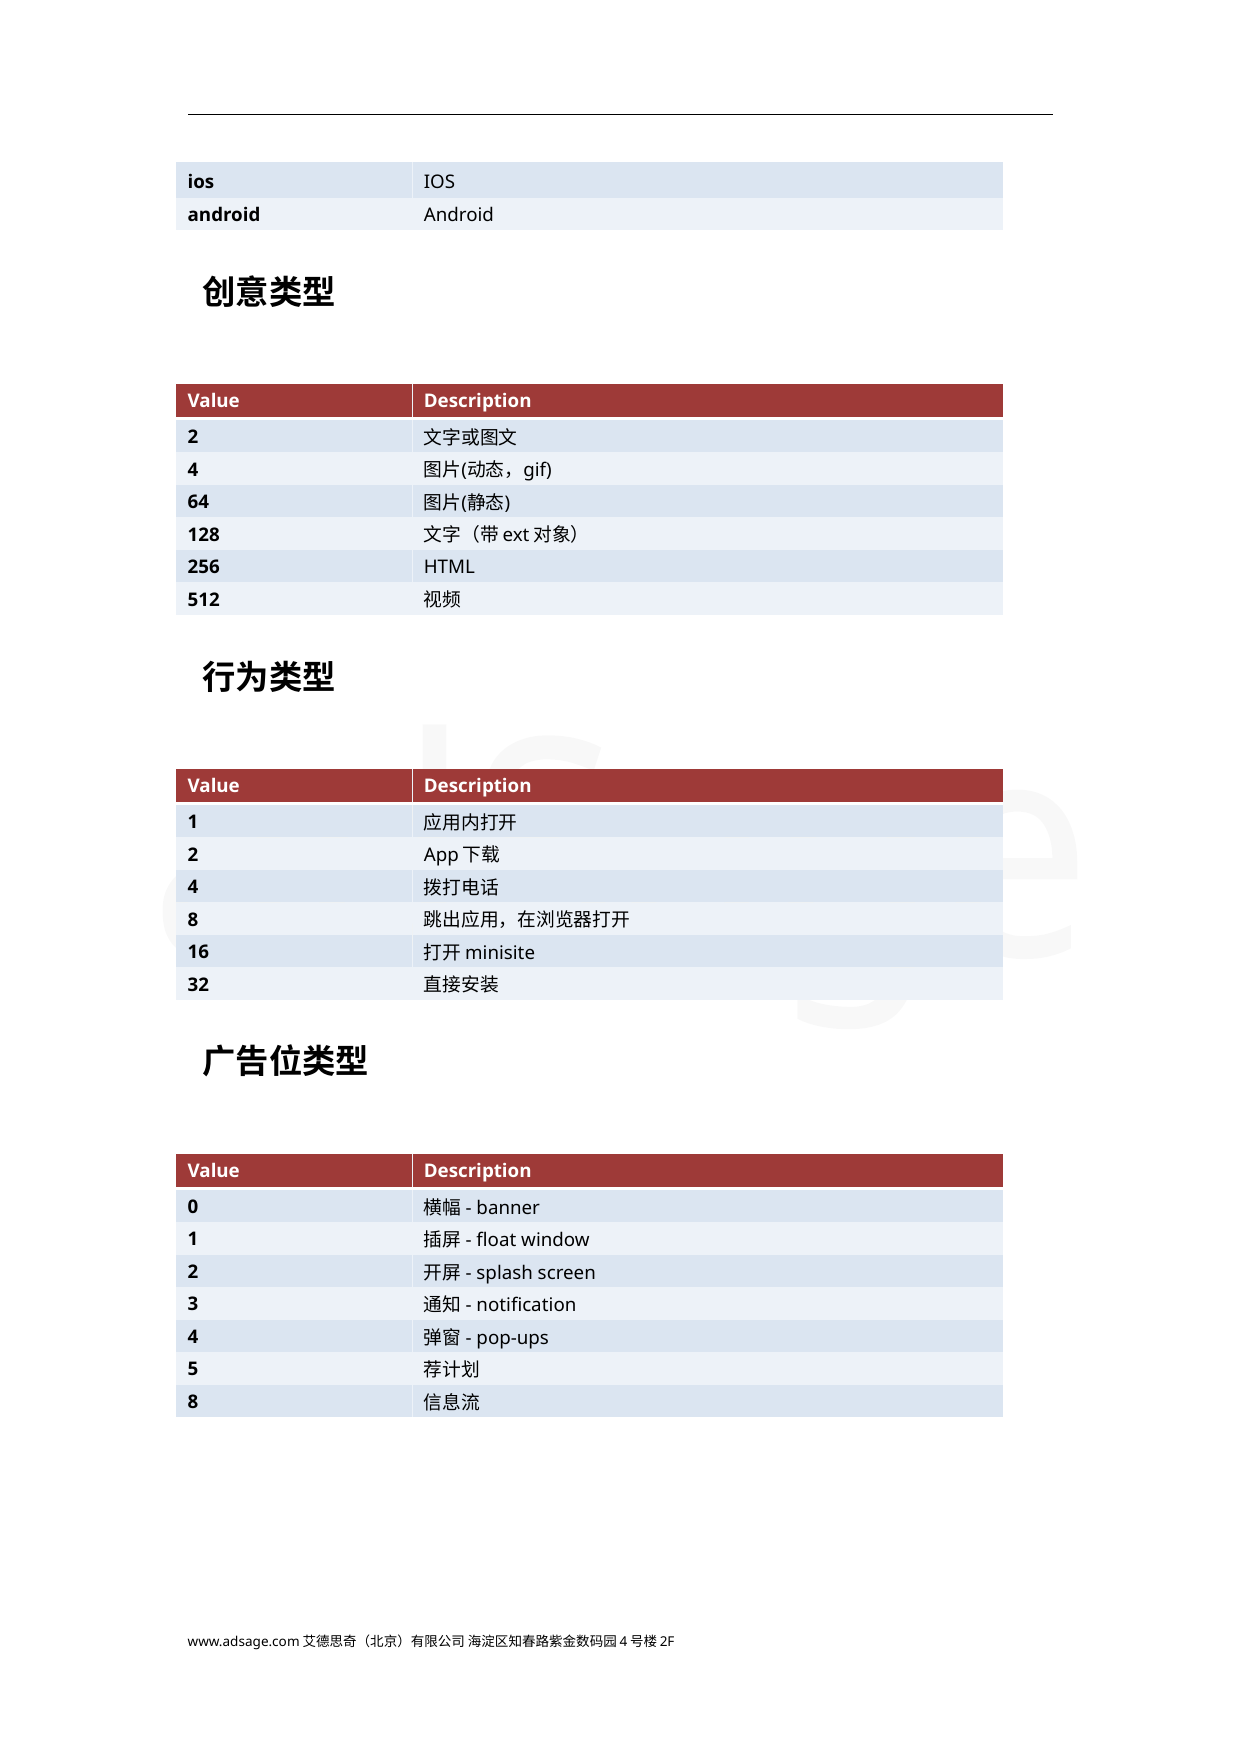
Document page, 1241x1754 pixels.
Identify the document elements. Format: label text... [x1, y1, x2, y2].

table_cell 图片(静态) [413, 485, 1003, 517]
table_cell 1 [176, 1222, 412, 1255]
subtitle 广告位类型 [202, 1027, 1053, 1092]
table_cell 3 [176, 1287, 412, 1320]
table_cell App下载 [413, 838, 1003, 870]
table_cell 512 [176, 583, 412, 615]
table_cell 视频 [413, 583, 1003, 615]
table_cell IOS [413, 162, 1003, 198]
table_cell 8 [176, 903, 412, 935]
table_cell 64 [176, 485, 412, 517]
table_cell 横幅 - banner [413, 1190, 1003, 1222]
table_header Value [176, 1154, 412, 1187]
table_cell 4 [176, 1320, 412, 1352]
table_cell 打开minisite [413, 935, 1003, 967]
table_cell 文字（带ext对象） [413, 518, 1003, 550]
table_header Value [176, 384, 412, 417]
table_cell 16 [176, 935, 412, 967]
table_cell 应用内打开 [413, 805, 1003, 837]
subtitle 行为类型 [202, 642, 1053, 707]
table_cell android [176, 198, 412, 230]
table_cell Android [413, 198, 1003, 230]
table_cell 32 [176, 968, 412, 1000]
table_cell 8 [176, 1385, 412, 1417]
table_cell 插屏 - float window [413, 1222, 1003, 1255]
table_cell 开屏 - splash screen [413, 1255, 1003, 1287]
table_cell HTML [413, 550, 1003, 582]
table_cell 文字或图文 [413, 420, 1003, 452]
table_cell ios [176, 162, 412, 198]
table_cell 1 [176, 805, 412, 837]
table_cell 4 [176, 870, 412, 902]
table_cell 跳出应用，在浏览器打开 [413, 903, 1003, 935]
table_cell 4 [176, 453, 412, 485]
table_cell 通知 - notification [413, 1287, 1003, 1320]
table_header Value [176, 769, 412, 802]
table_header Description [413, 769, 1003, 802]
table_cell 2 [176, 838, 412, 870]
table_header Description [413, 384, 1003, 417]
table_cell 直接安装 [413, 968, 1003, 1000]
table_cell 拨打电话 [413, 870, 1003, 902]
table_cell 256 [176, 550, 412, 582]
table_cell 荐计划 [413, 1352, 1003, 1385]
table_cell 5 [176, 1352, 412, 1385]
subtitle 创意类型 [202, 257, 1053, 322]
table_cell 128 [176, 518, 412, 550]
table_cell 0 [176, 1190, 412, 1222]
table_cell 2 [176, 1255, 412, 1287]
table_cell 弹窗 - pop-ups [413, 1320, 1003, 1352]
table_cell 2 [176, 420, 412, 452]
table_cell 信息流 [413, 1385, 1003, 1417]
table_cell 图片(动态，gif) [413, 453, 1003, 485]
table_header Description [413, 1154, 1003, 1187]
